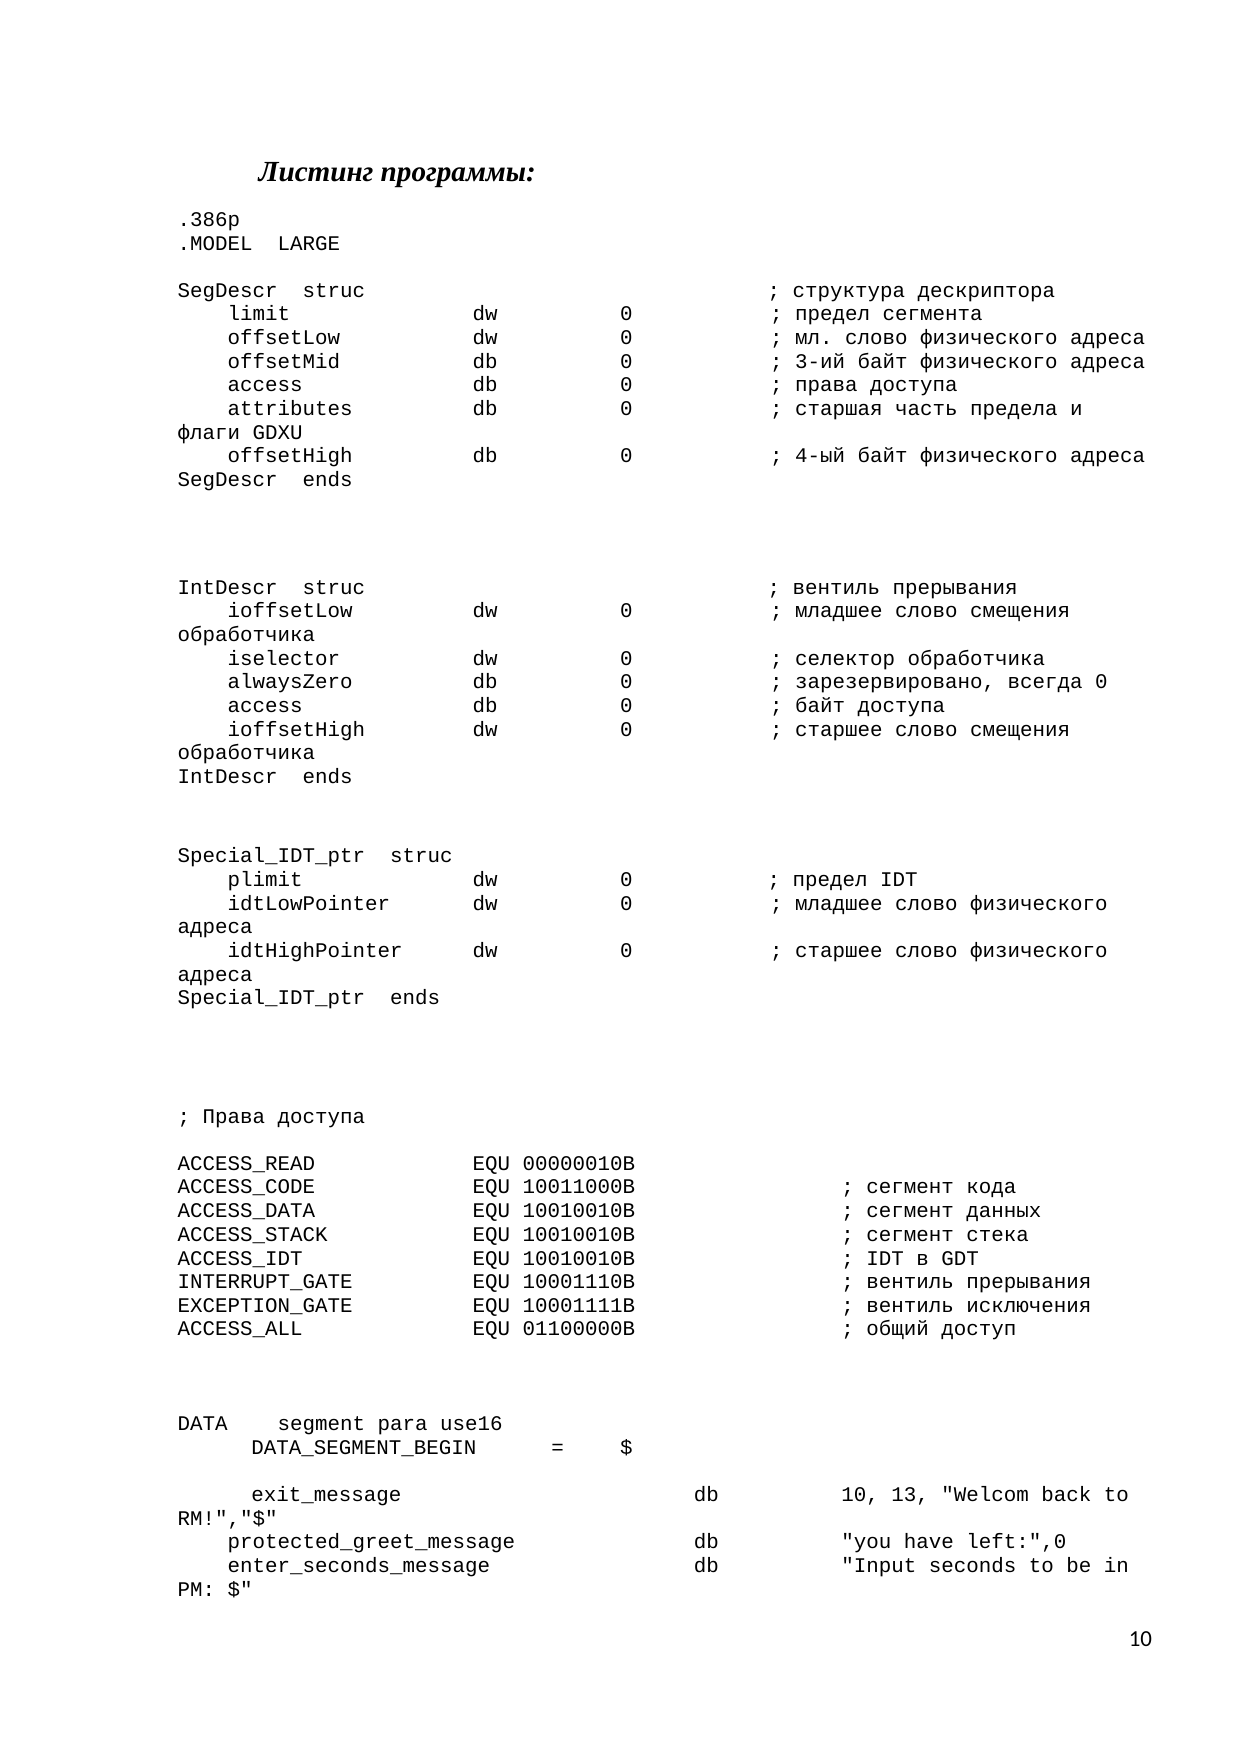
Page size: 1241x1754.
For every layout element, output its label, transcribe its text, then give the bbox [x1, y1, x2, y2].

text Special_IDT_ptr struc [177, 846, 1152, 869]
text exit_message db 10, 13, "Welcom back to RM!","$" [177, 1484, 1152, 1531]
text ACCESS_READ EQU 00000010B [177, 1153, 1152, 1177]
text access db 0 ; права доступа [177, 374, 1152, 398]
text DATA segment para use16 [177, 1413, 1152, 1437]
text ACCESS_DATA EQU 10010010B ; сегмент данных [177, 1200, 1152, 1224]
text offsetHigh db 0 ; 4-ый байт физического адреса [177, 445, 1152, 469]
text offsetLow dw 0 ; мл. слово физического адреса [177, 327, 1152, 351]
text .MODEL LARGE [177, 232, 1152, 256]
text idtHighPointer dw 0 ; старшее слово физического адреса [177, 940, 1152, 987]
text iselector dw 0 ; селектор обработчика [177, 648, 1152, 671]
text plimit dw 0 ; предел IDT [177, 869, 1152, 893]
text INTERRUPT_GATE EQU 10001110B ; вентиль прерывания [177, 1271, 1152, 1295]
text DATA_SEGMENT_BEGIN = $ [177, 1437, 1152, 1460]
text IntDescr ends [177, 766, 1152, 789]
text ACCESS_ALL EQU 01100000B ; общий доступ [177, 1318, 1152, 1342]
text ; Права доступа [177, 1106, 1152, 1129]
text alwaysZero db 0 ; зарезервировано, всегда 0 [177, 671, 1152, 695]
text access db 0 ; байт доступа [177, 695, 1152, 718]
text attributes db 0 ; старшая часть предела и флаги GDXU [177, 398, 1152, 445]
text IntDescr struc ; вентиль прерывания [177, 577, 1152, 600]
text Листинг программы: [177, 154, 1152, 188]
text SegDescr ends [177, 469, 1152, 493]
text ACCESS_STACK EQU 10010010B ; сегмент стека [177, 1224, 1152, 1247]
text EXCEPTION_GATE EQU 10001111B ; вентиль исключения [177, 1295, 1152, 1318]
text enter_seconds_message db "Input seconds to be in PM: $" [177, 1555, 1152, 1602]
text ACCESS_IDT EQU 10010010B ; IDT в GDT [177, 1247, 1152, 1271]
text .386p [177, 209, 1152, 232]
text limit dw 0 ; предел сегмента [177, 303, 1152, 327]
text ioffsetLow dw 0 ; младшее слово смещения обработчика [177, 600, 1152, 648]
text offsetMid db 0 ; 3-ий байт физического адреса [177, 351, 1152, 374]
text protected_greet_message db "you have left:",0 [177, 1531, 1152, 1555]
text ioffsetHigh dw 0 ; старшее слово смещения обработчика [177, 718, 1152, 766]
text ACCESS_CODE EQU 10011000B ; сегмент кода [177, 1177, 1152, 1200]
text SegDescr struc ; структура дескриптора [177, 280, 1152, 303]
text Special_IDT_ptr ends [177, 987, 1152, 1011]
text idtLowPointer dw 0 ; младшее слово физического адреса [177, 893, 1152, 940]
